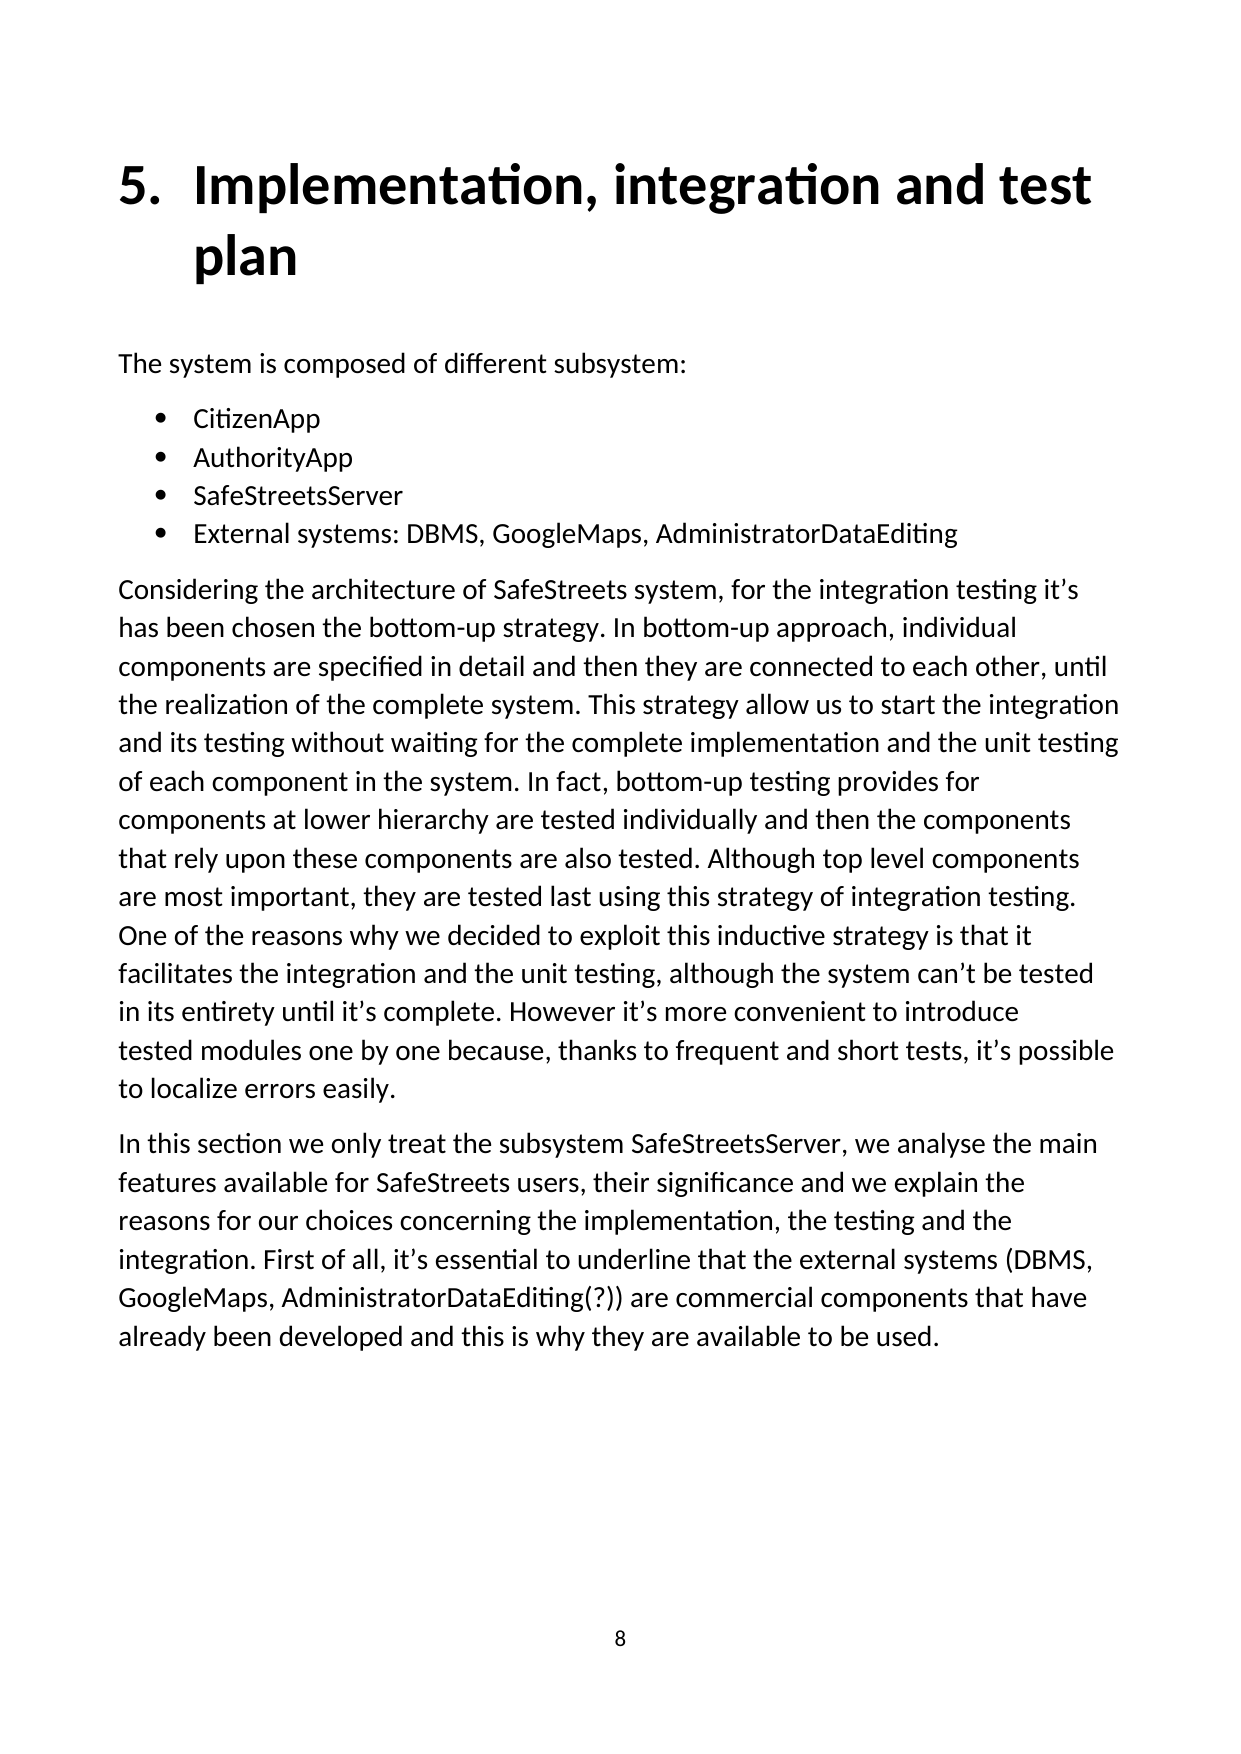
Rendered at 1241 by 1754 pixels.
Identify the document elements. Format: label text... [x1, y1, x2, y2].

text The system is composed of different subsystem: [118, 847, 1122, 883]
text Considering the architecture of SafeStreets system, for the integration testing it’s has been chosen the bottom-up strategy. In bottom-up approach, individual components are specified in detail and then they are connected to each other, until the realization of the complete system. This strategy allow us to start the integration and its testing without waiting for the complete implementation and the unit testing of each component in the system. In fact, bottom-up testing provides for components at lower hierarchy are tested individually and then the components that rely upon these components are also tested. Although top level components are most important, they are tested last using this strategy of integration testing. One of the reasons why we decided to exploit this inductive strategy is that it facilitates the integration and the unit testing, although the system can’t be tested in its entirety until it’s complete. However it’s more convenient to introduce tested modules one by one because, thanks to frequent and short tests, it’s possible to localize errors easily. [118, 1073, 1122, 1608]
list SafeStreetsServer [156, 979, 1122, 1015]
list Implementation, integration and test plan [118, 650, 1122, 792]
list External systems: DBMS, GoogleMaps, AdministratorDataEditing [156, 1018, 1122, 1053]
list CitizenApp [156, 902, 1122, 938]
list AuthorityApp [156, 941, 1122, 976]
